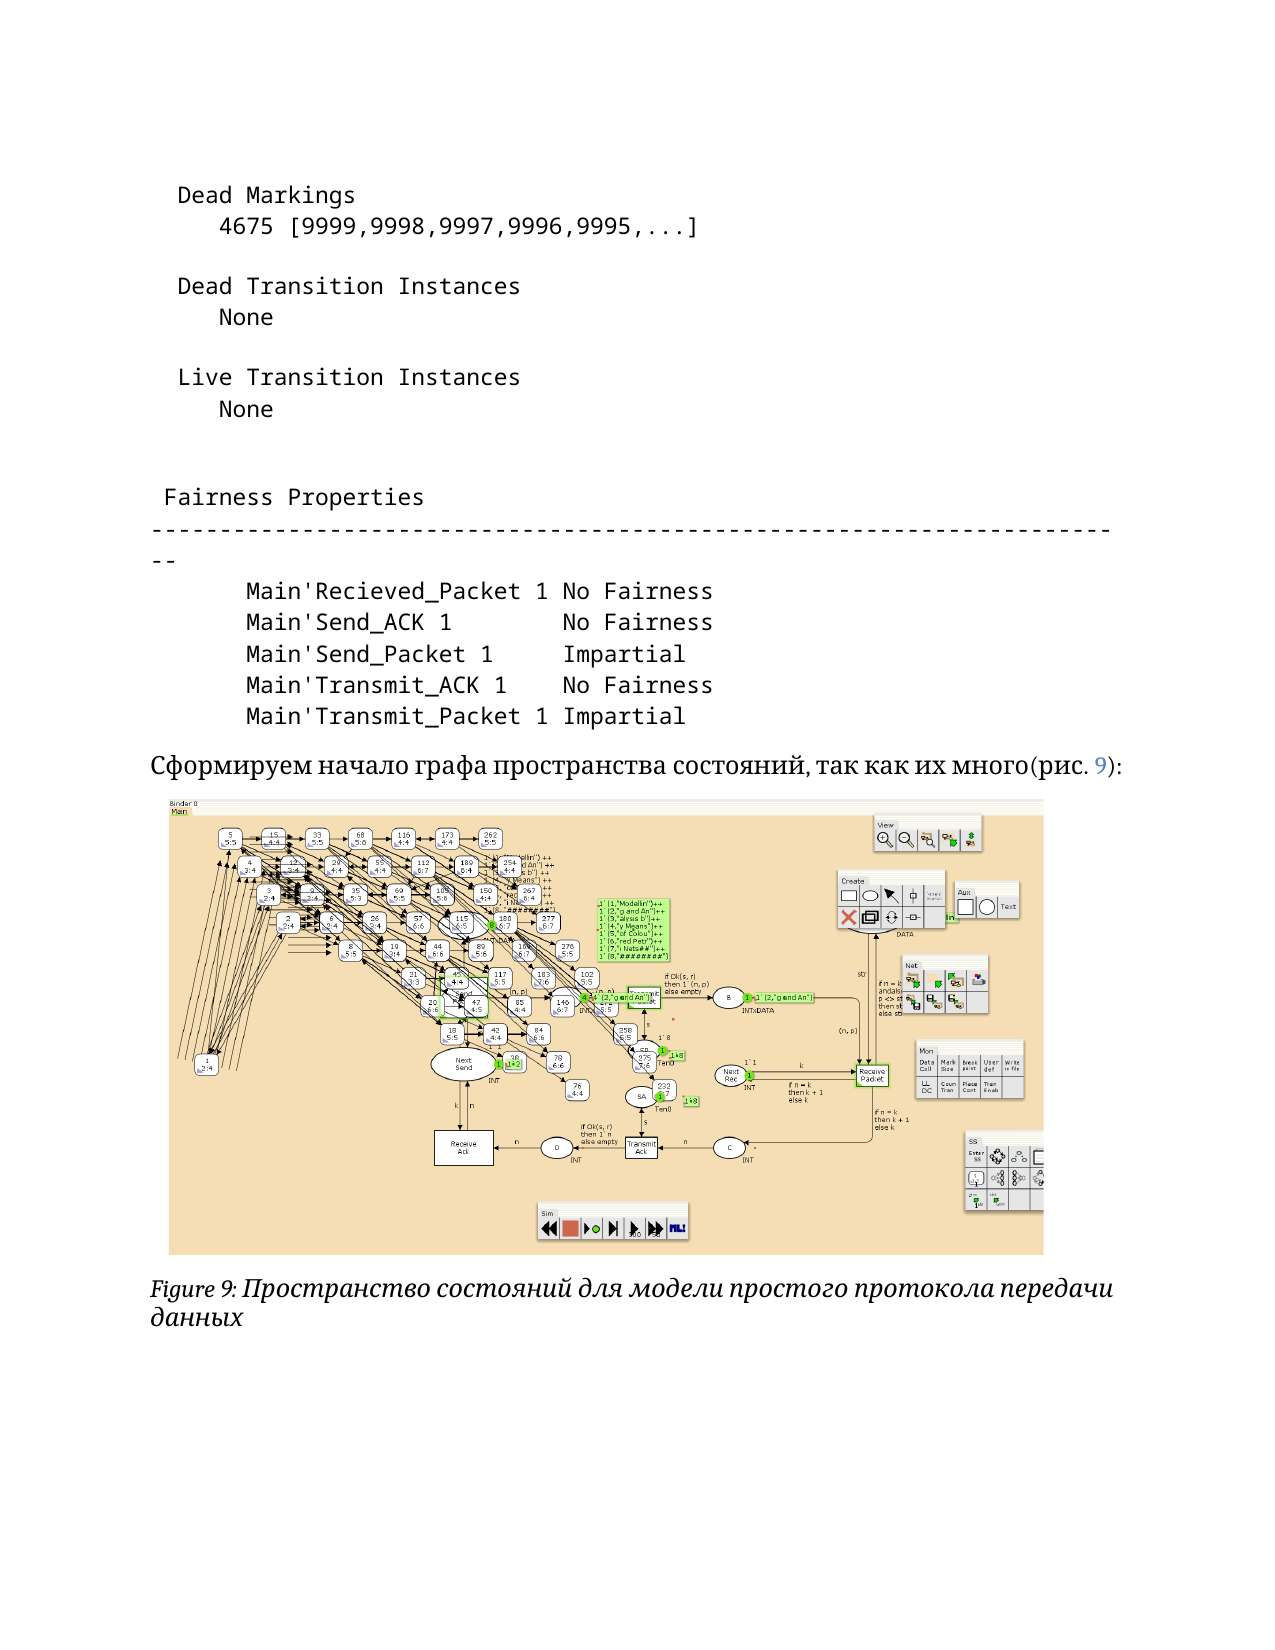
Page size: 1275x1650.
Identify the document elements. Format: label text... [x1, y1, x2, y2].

picture [168, 799, 1044, 1255]
text Сформируем начало графа пространства состояний, так как их много(рис. 9): [150, 752, 1125, 781]
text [150, 150, 1125, 731]
text Figure 9: Пространство состояний для модели простого протокола передачи данных [150, 1275, 1125, 1332]
